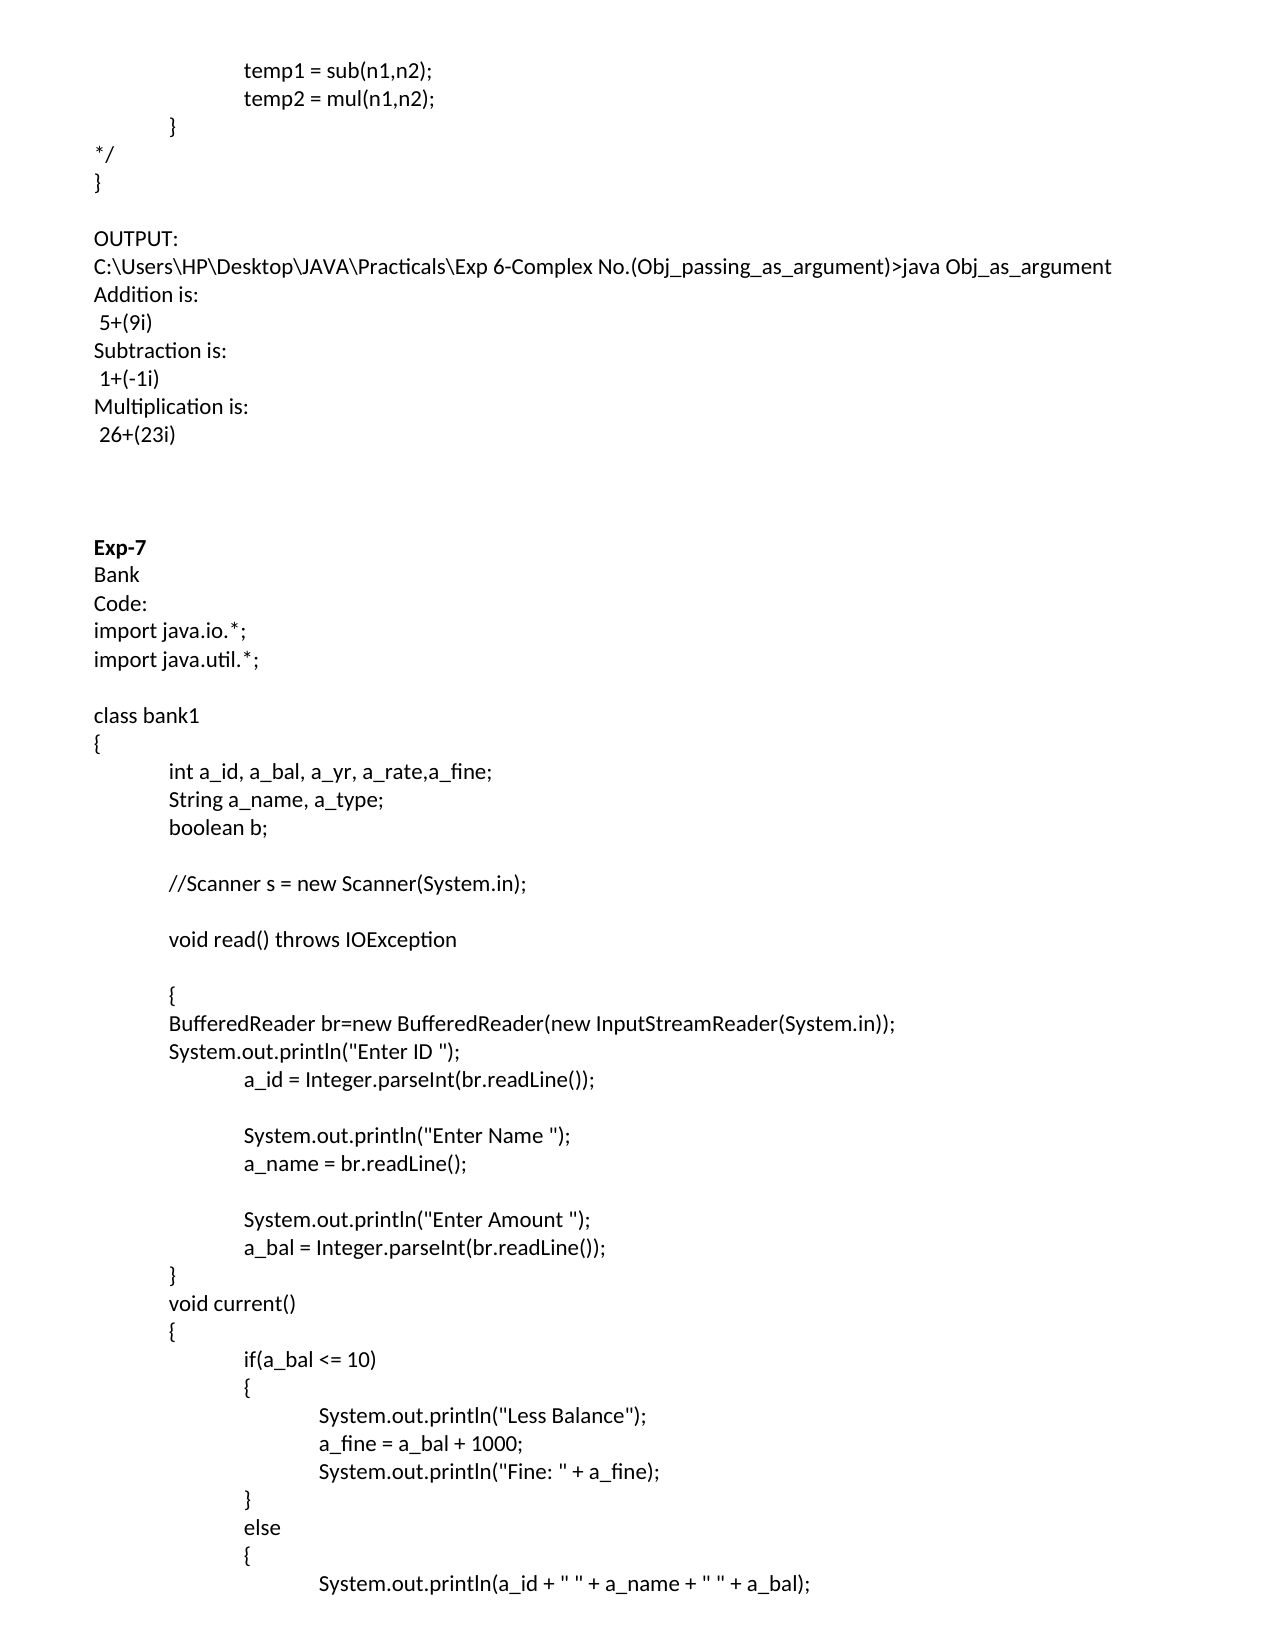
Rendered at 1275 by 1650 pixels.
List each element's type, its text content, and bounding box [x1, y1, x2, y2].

text System.out.println("Enter Name "); [94, 1121, 1228, 1149]
text BufferedReader br=new BufferedReader(new InputStreamReader(System.in)); [94, 1009, 1228, 1037]
text if(a_bal <= 10) [94, 1345, 1228, 1373]
text */ [94, 140, 1228, 168]
text Bank [94, 561, 1228, 589]
text 5+(9i) [94, 308, 1228, 336]
text temp1 = sub(n1,n2); [94, 56, 1228, 84]
text temp2 = mul(n1,n2); [94, 84, 1228, 112]
text a_fine = a_bal + 1000; [94, 1429, 1228, 1457]
text System.out.println("Enter ID "); [94, 1037, 1228, 1065]
text Code: [94, 589, 1228, 617]
text } [94, 168, 1228, 196]
text import java.util.*; [94, 645, 1228, 673]
text Addition is: [94, 280, 1228, 308]
text Multiplication is: [94, 392, 1228, 421]
text } [94, 112, 1228, 140]
text boolean b; [94, 813, 1228, 841]
text System.out.println("Fine: " + a_fine); [94, 1457, 1228, 1485]
text } [94, 1261, 1228, 1289]
text } [94, 1485, 1228, 1513]
text void read() throws IOException [94, 925, 1228, 953]
text void current() [94, 1289, 1228, 1317]
text a_bal = Integer.parseInt(br.readLine()); [94, 1233, 1228, 1261]
text { [94, 981, 1228, 1009]
text Subtraction is: [94, 336, 1228, 364]
text 26+(23i) [94, 421, 1228, 448]
text { [94, 1373, 1228, 1401]
text System.out.println("Less Balance"); [94, 1401, 1228, 1429]
text 1+(-1i) [94, 364, 1228, 392]
text System.out.println("Enter Amount "); [94, 1205, 1228, 1233]
text C:\Users\HP\Desktop\JAVA\Practicals\Exp 6-Complex No.(Obj_passing_as_argument)>java Obj_as_argument [94, 252, 1228, 280]
text { [94, 1541, 1228, 1569]
text class bank1 [94, 701, 1228, 729]
text System.out.println(a_id + " " + a_name + " " + a_bal); [94, 1569, 1228, 1597]
text String a_name, a_type; [94, 785, 1228, 813]
text { [94, 1317, 1228, 1345]
text a_id = Integer.parseInt(br.readLine()); [94, 1065, 1228, 1093]
text Exp-7 [94, 533, 1228, 561]
text import java.io.*; [94, 617, 1228, 645]
text { [94, 729, 1228, 757]
text else [94, 1513, 1228, 1541]
text //Scanner s = new Scanner(System.in); [94, 869, 1228, 897]
text int a_id, a_bal, a_yr, a_rate,a_fine; [94, 757, 1228, 785]
text OUTPUT: [94, 224, 1228, 252]
text a_name = br.readLine(); [94, 1149, 1228, 1177]
